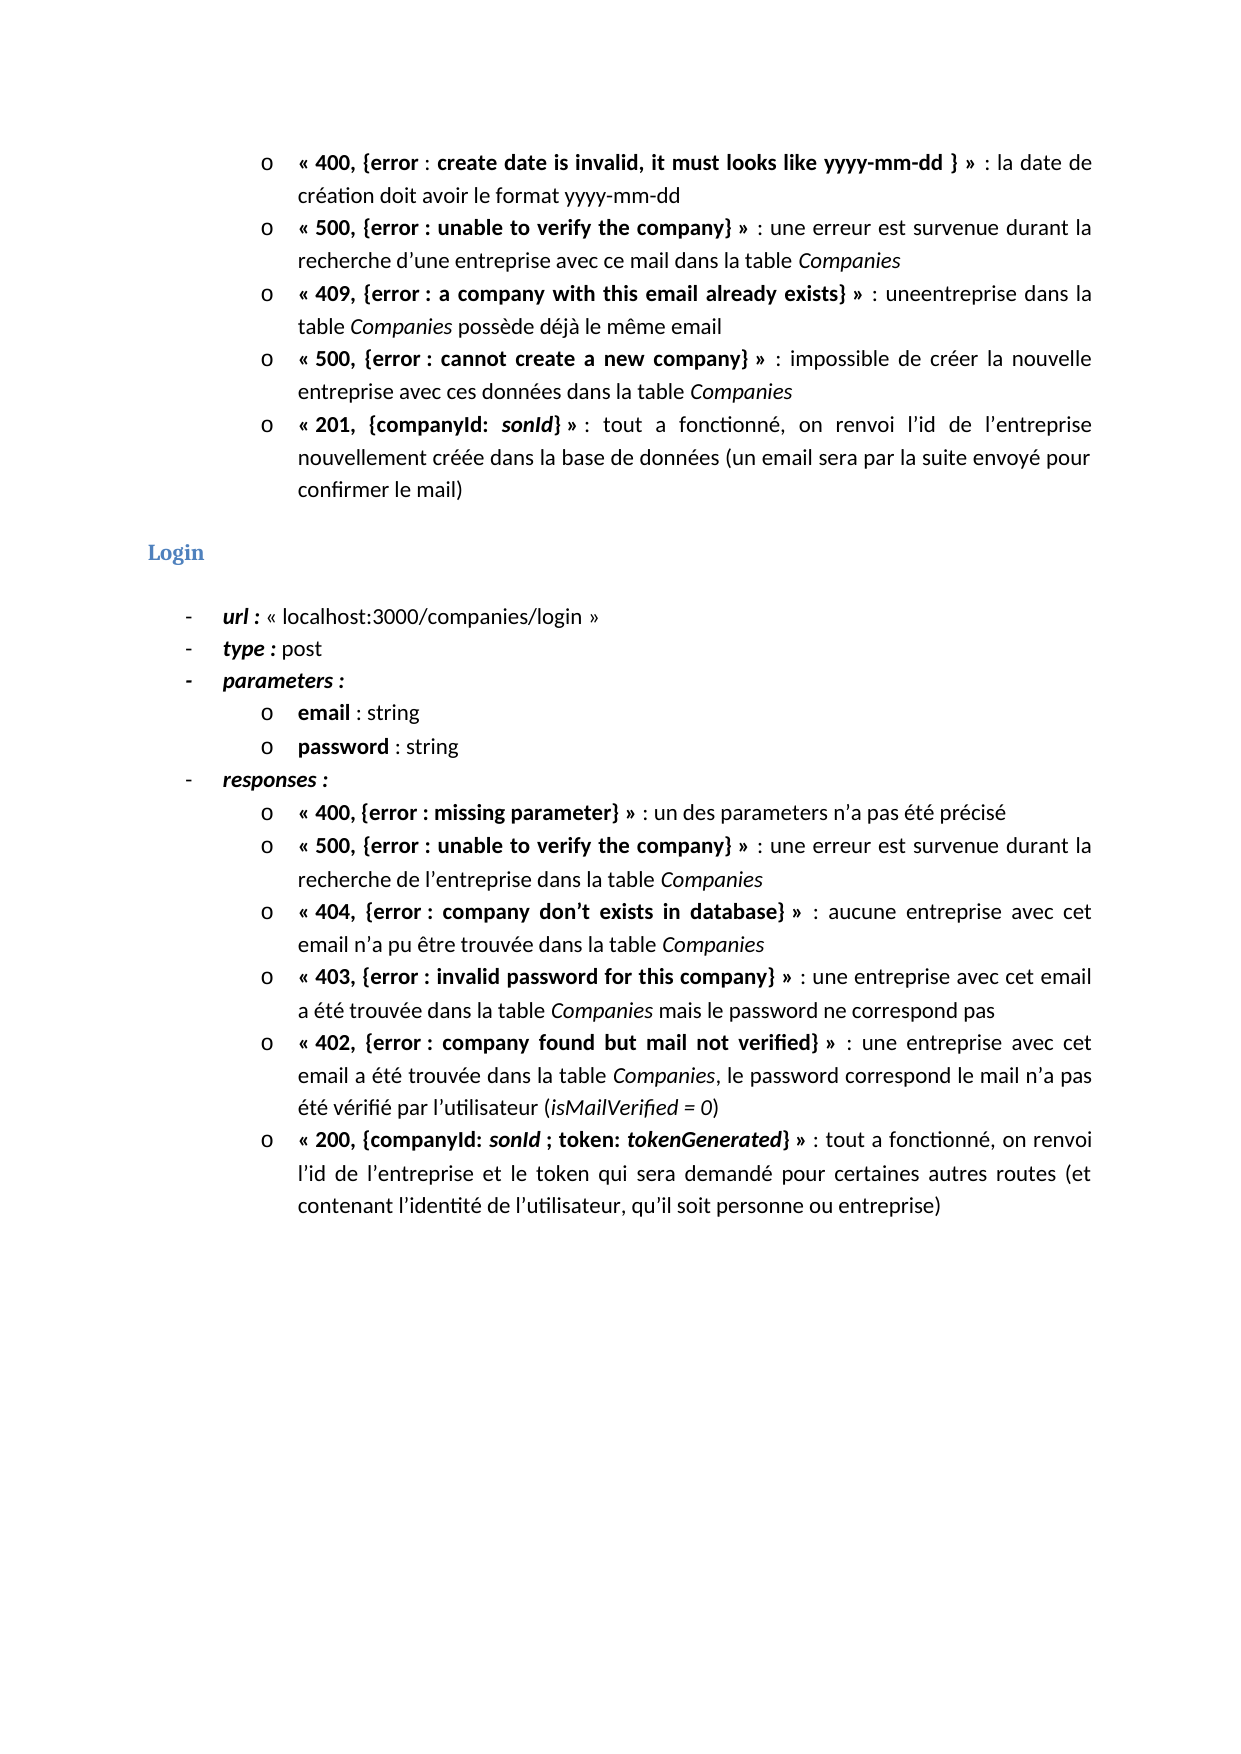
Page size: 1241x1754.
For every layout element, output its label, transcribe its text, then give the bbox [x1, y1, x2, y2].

list responses : [185, 766, 1093, 794]
list « 404, {error : company don’t exists in database} » : aucune entreprise avec cet email n’a pu être trouvée dans la table Companies [260, 897, 1093, 958]
list type : post [185, 634, 1093, 662]
list « 403, {error : invalid password for this company} » : une entreprise avec cet email a été trouvée dans la table Companies mais le password ne correspond pas [260, 962, 1093, 1024]
list « 201, {companyId: sonId} » : tout a fonctionné, on renvoi l’id de l’entreprise nouvellement créée dans la base de données (un email sera par la suite envoyé pour confirmer le mail) [260, 410, 1093, 503]
list « 400, {error : create date is invalid, it must looks like yyyy-mm-dd } » : la date de création doit avoir le format yyyy-mm-dd [260, 148, 1093, 209]
list email : string [260, 698, 1093, 728]
list « 402, {error : company found but mail not verified} » : une entreprise avec cet email a été trouvée dans la table Companies, le password correspond le mail n’a pas été vérifié par l’utilisateur (isMailVerified = 0) [260, 1028, 1093, 1121]
list « 200, {companyId: sonId ; token: tokenGenerated} » : tout a fonctionné, on renvoi l’id de l’entreprise et le token qui sera demandé pour certaines autres routes (et contenant l’identité de l’utilisateur, qu’il soit personne ou entreprise) [260, 1126, 1093, 1219]
list parameters : [185, 666, 1093, 694]
list « 500, {error : cannot create a new company} » : impossible de créer la nouvelle entreprise avec ces données dans la table Companies [260, 344, 1093, 406]
list « 500, {error : unable to verify the company} » : une erreur est survenue durant la recherche d’une entreprise avec ce mail dans la table Companies [260, 213, 1093, 274]
list « 409, {error : a company with this email already exists} » : uneentreprise dans la table Companies possède déjà le même email [260, 279, 1093, 340]
list password : string [260, 732, 1093, 761]
list « 400, {error : missing parameter} » : un des parameters n’a pas été précisé [260, 798, 1093, 827]
list url : « localhost:3000/companies/login » [185, 602, 1093, 630]
subtitle Login [148, 539, 1093, 566]
list « 500, {error : unable to verify the company} » : une erreur est survenue durant la recherche de l’entreprise dans la table Companies [260, 831, 1093, 893]
